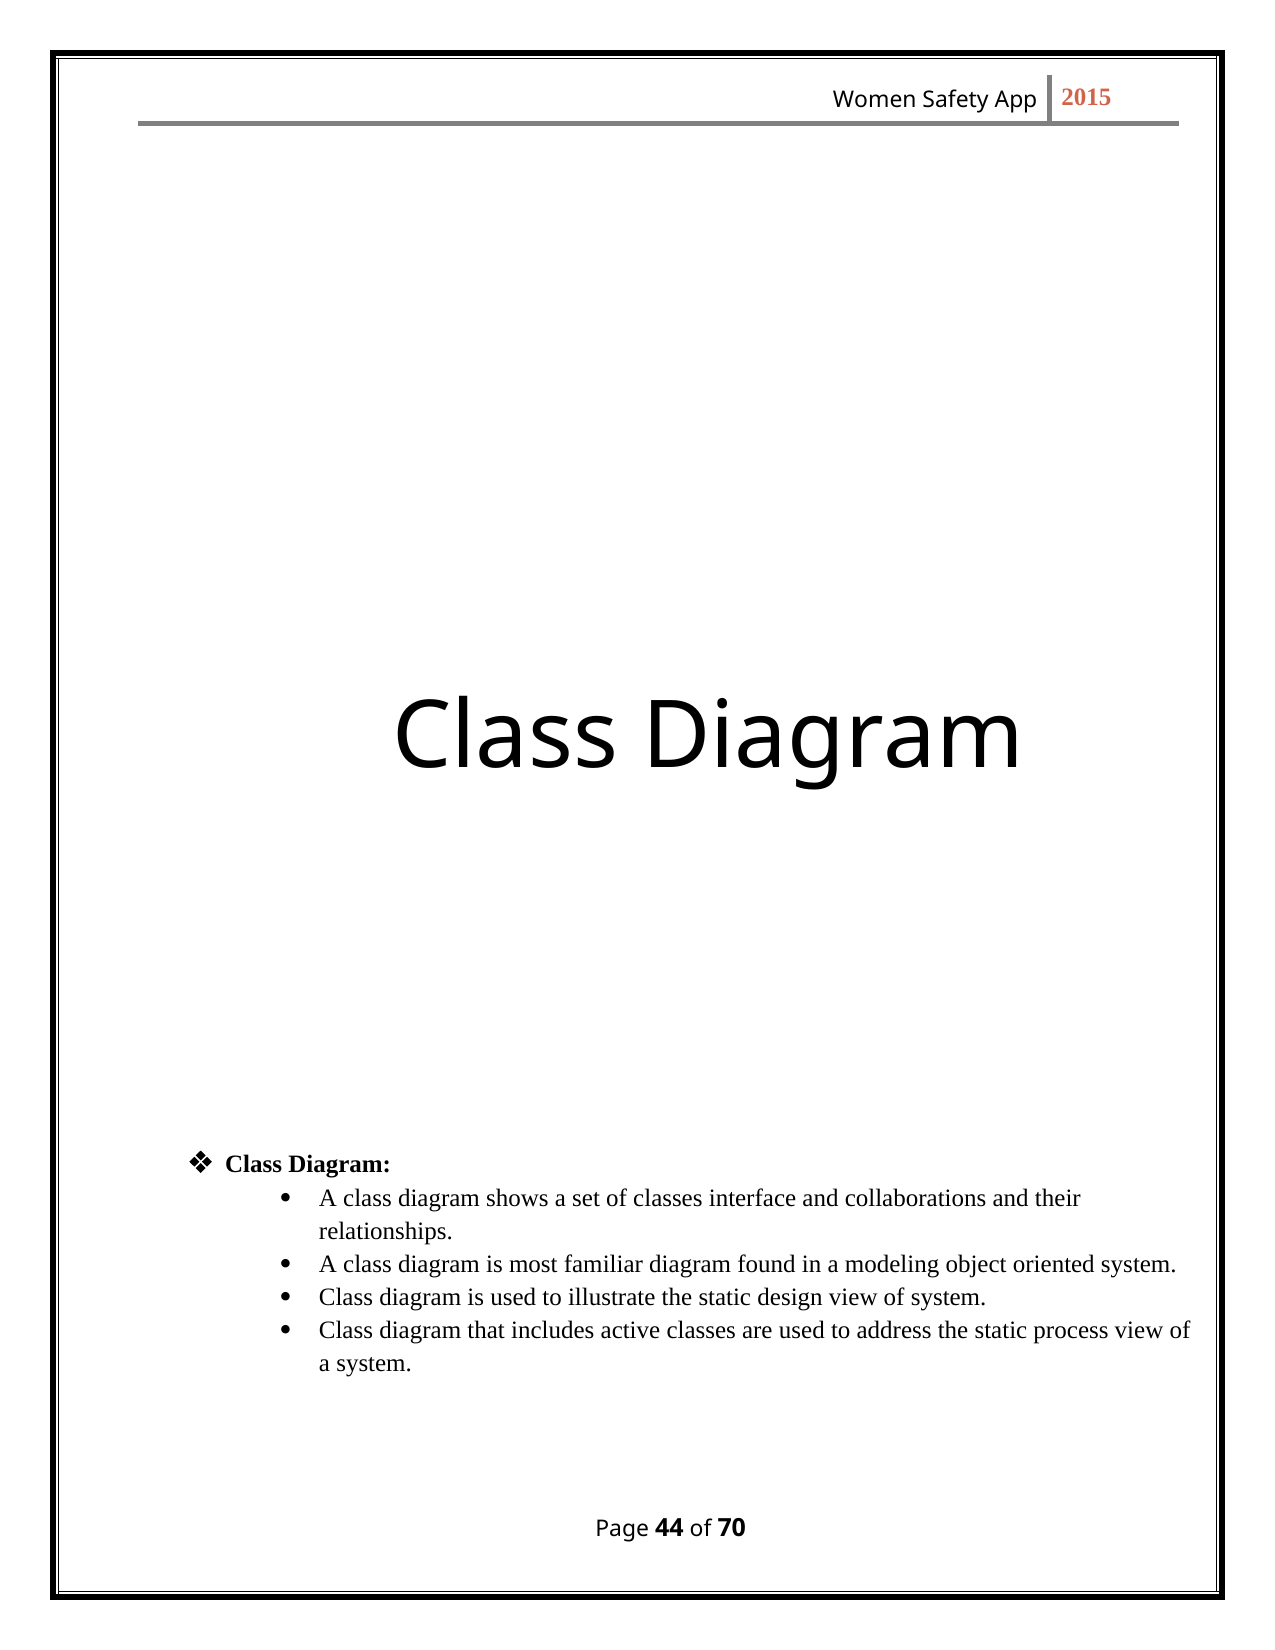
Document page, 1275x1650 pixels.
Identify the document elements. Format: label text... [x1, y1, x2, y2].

list Class Diagram: [187, 1149, 1191, 1178]
list Class diagram that includes active classes are used to address the static process view of a system. [281, 1315, 1191, 1377]
text Class Diagram [150, 667, 1191, 794]
list Class diagram is used to illustrate the static design view of system. [281, 1282, 1191, 1311]
list A class diagram shows a set of classes interface and collaborations and their relationships. [281, 1183, 1191, 1245]
list A class diagram is most familiar diagram found in a modeling object oriented system. [281, 1249, 1191, 1278]
